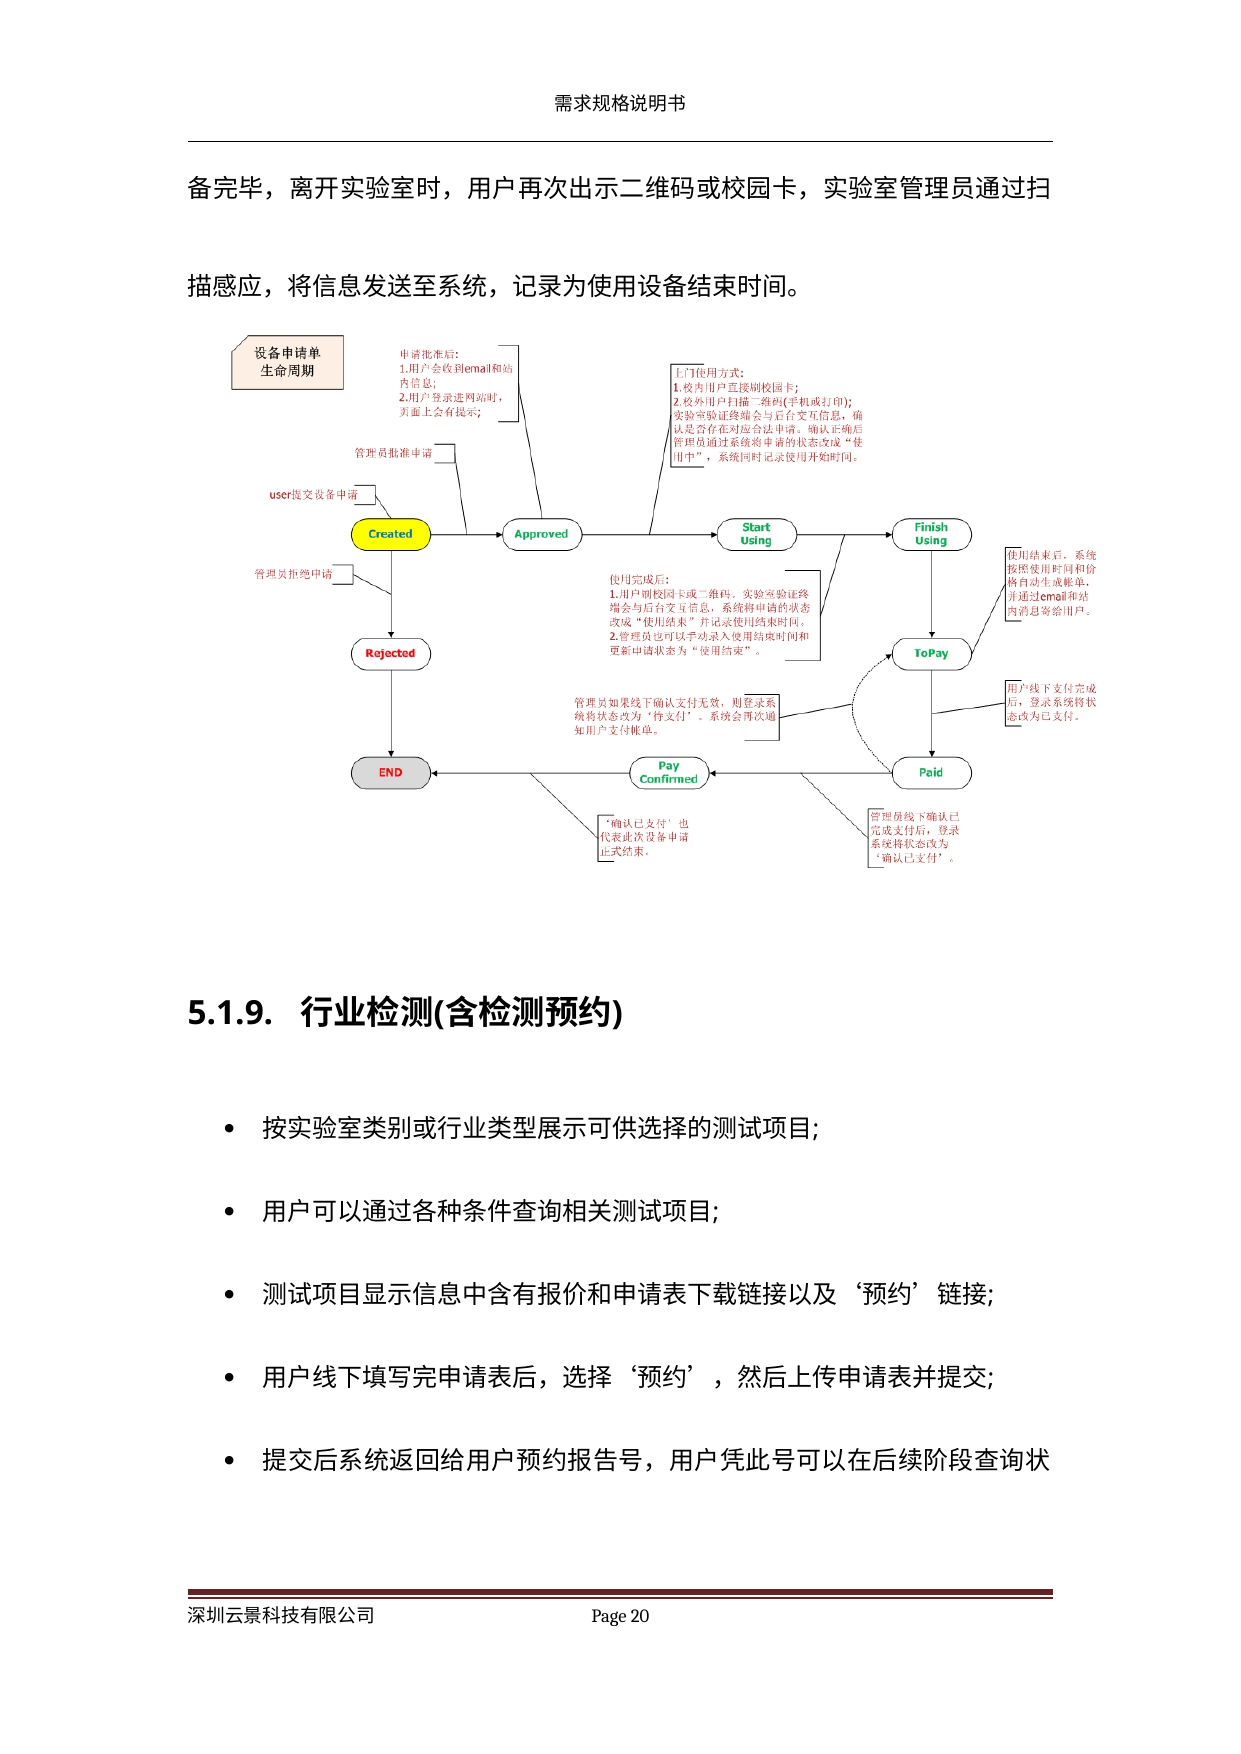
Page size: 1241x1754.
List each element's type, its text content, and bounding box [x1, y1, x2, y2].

list 按实验室类别或行业类型展示可供选择的测试项目; [225, 1094, 1053, 1159]
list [225, 1426, 1053, 1491]
list 测试项目显示信息中含有报价和申请表下载链接以及‘预约’链接; [225, 1260, 1053, 1325]
list 用户线下填写完申请表后，选择‘预约’，然后上传申请表并提交; [225, 1343, 1053, 1408]
subtitle 行业检测(含检测预约) [187, 977, 1053, 1042]
picture [231, 335, 1097, 868]
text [187, 154, 1053, 317]
list 用户可以通过各种条件查询相关测试项目; [225, 1177, 1053, 1242]
